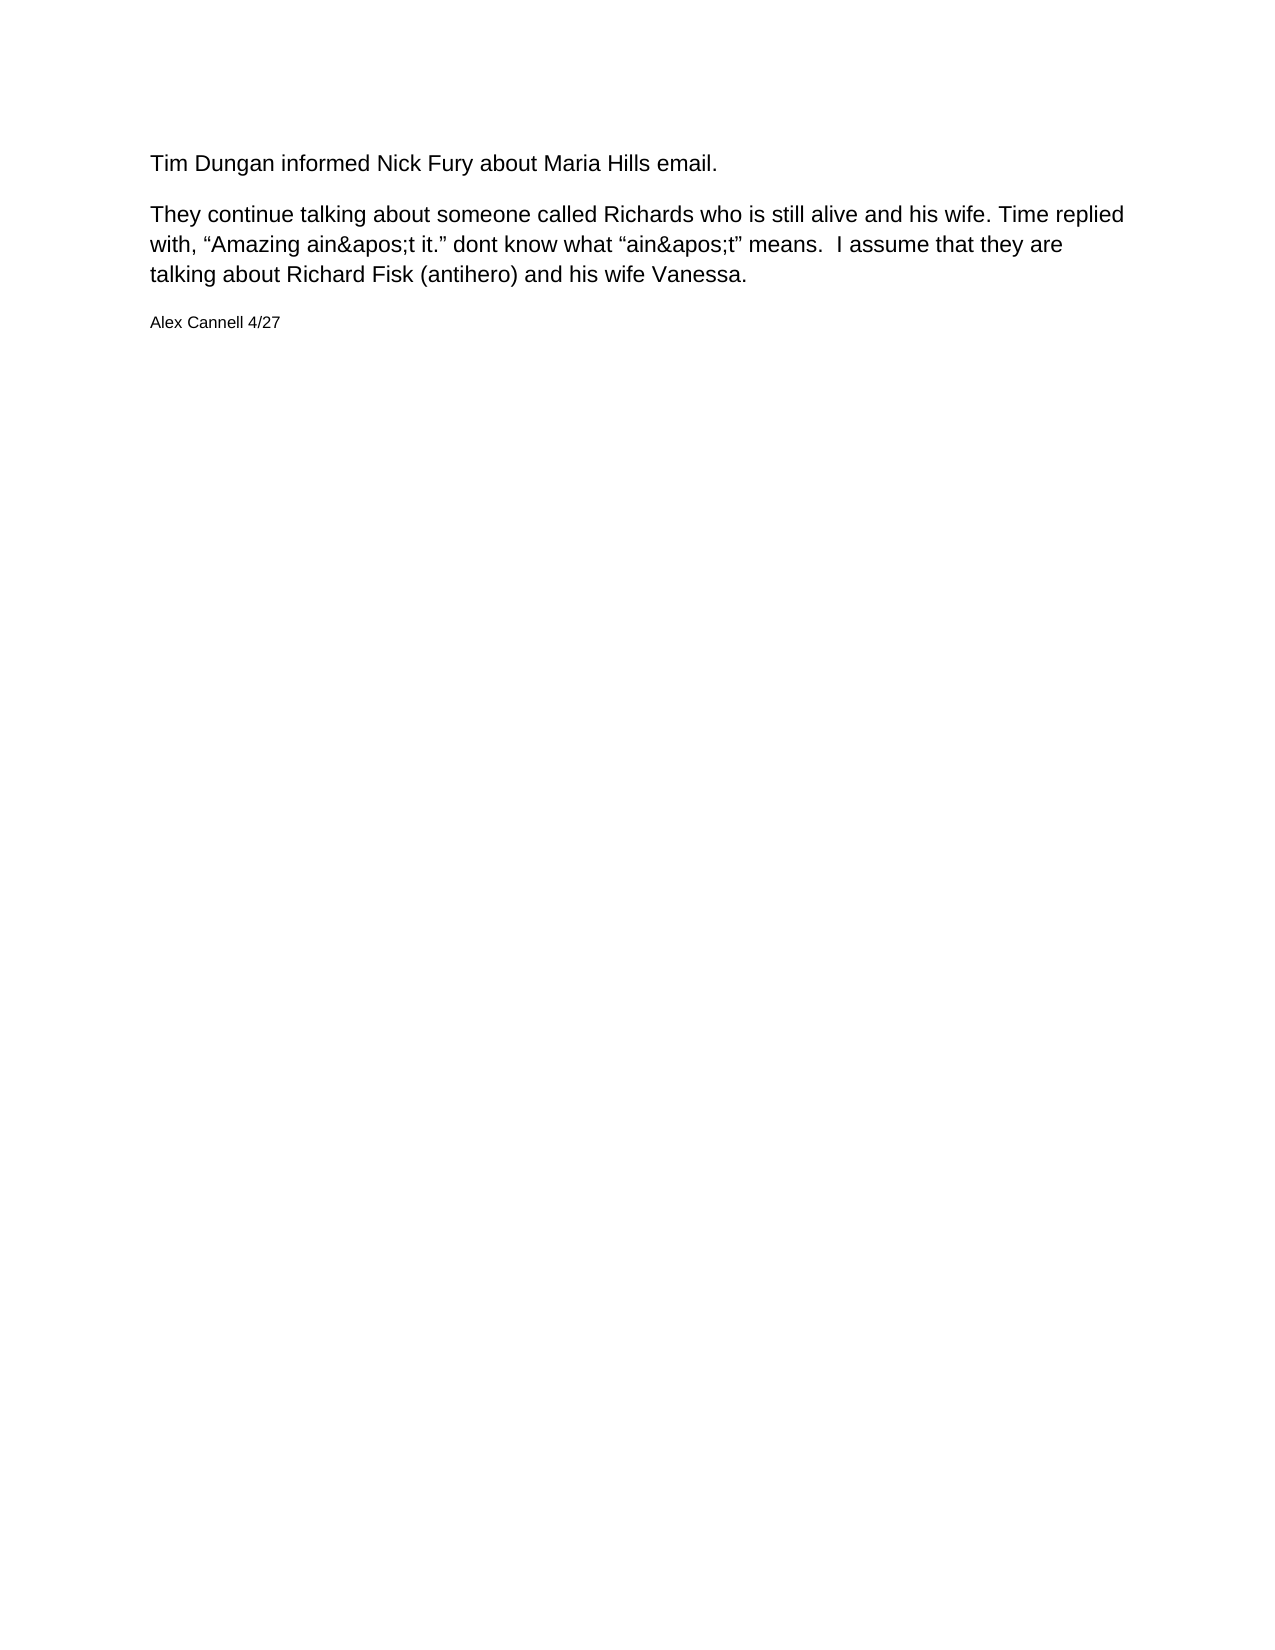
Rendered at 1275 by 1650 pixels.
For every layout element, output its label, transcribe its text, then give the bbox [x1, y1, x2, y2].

text Tim Dungan informed Nick Fury about Maria Hills email. [150, 150, 1125, 176]
text Alex Cannell 4/27 [150, 312, 1125, 332]
text They continue talking about someone called Richards who is still alive and his wife. Time replied with, “Amazing ain&apos;t it.” dont know what “ain&apos;t” means. I assume that they are talking about Richard Fisk (antihero) and his wife Vanessa. [150, 201, 1125, 288]
